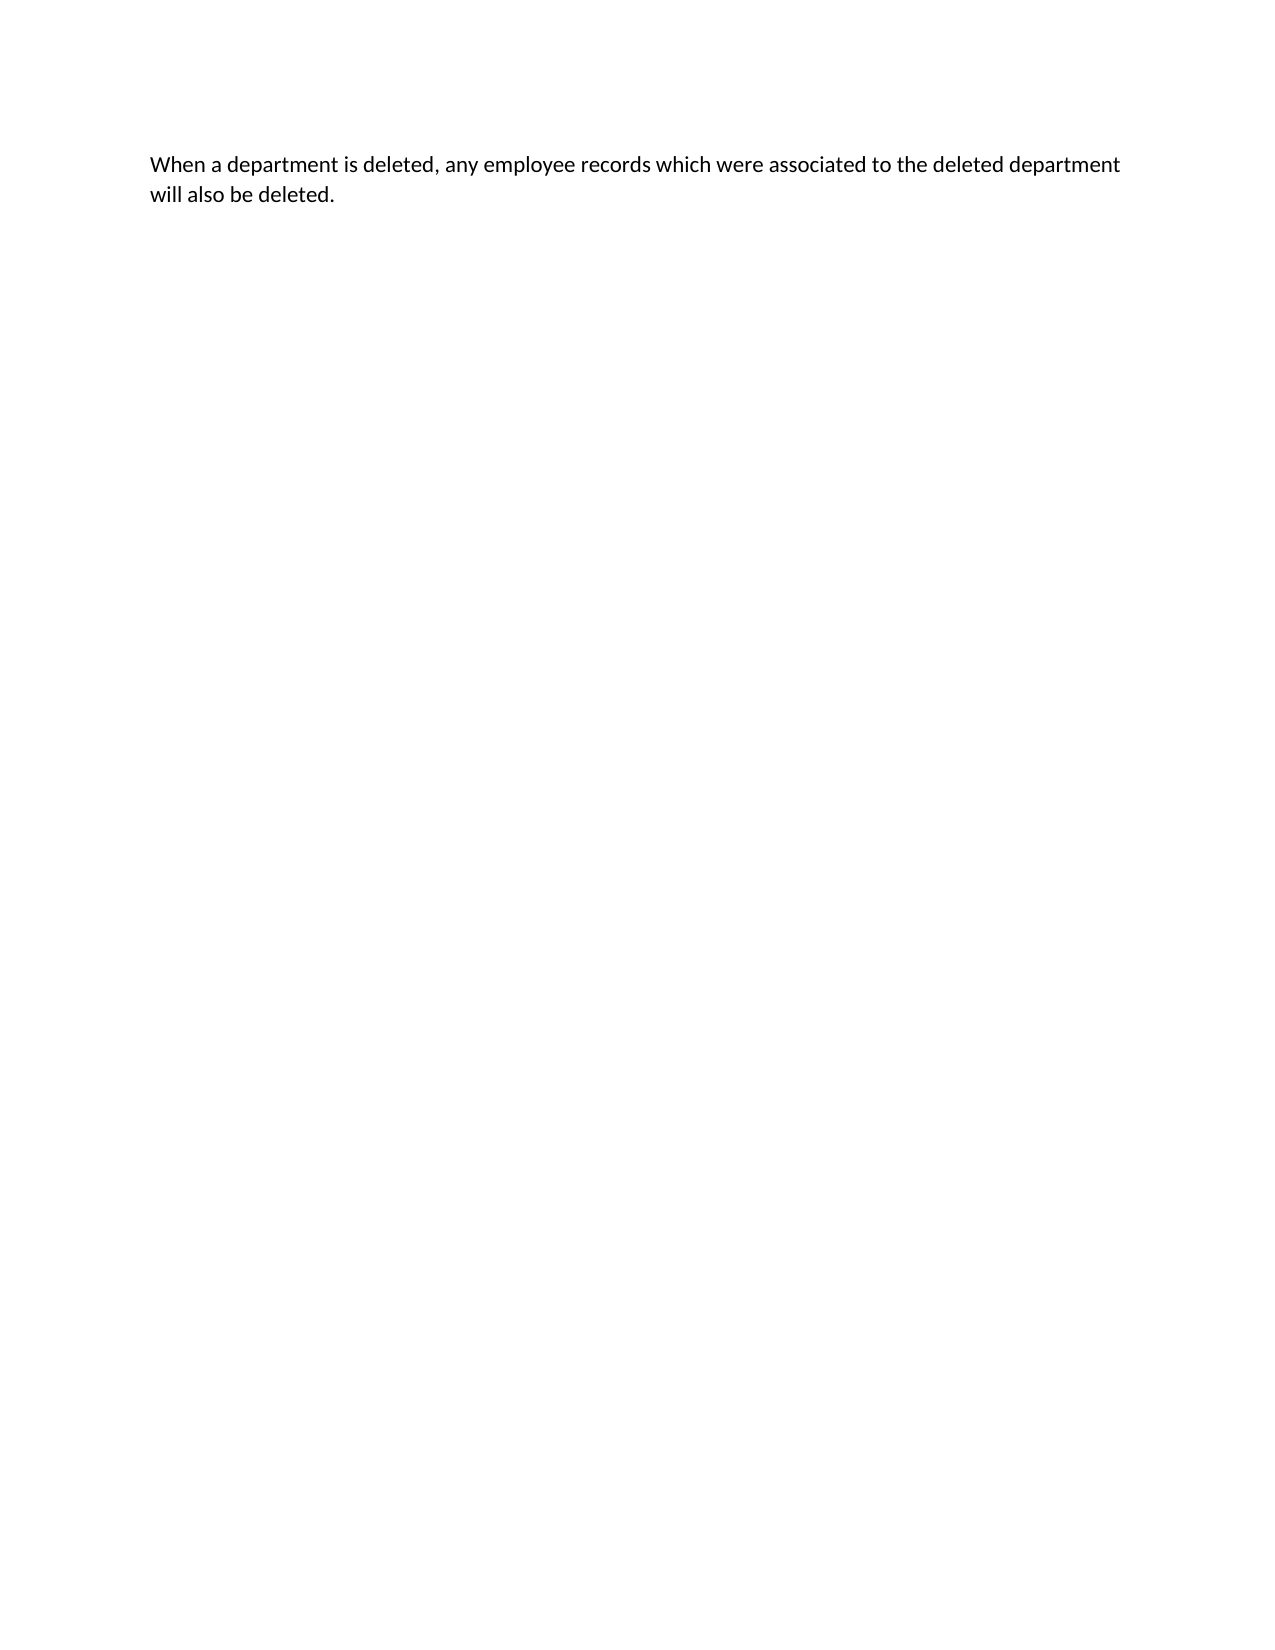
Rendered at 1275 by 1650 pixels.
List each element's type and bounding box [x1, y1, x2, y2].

text [150, 150, 1125, 208]
